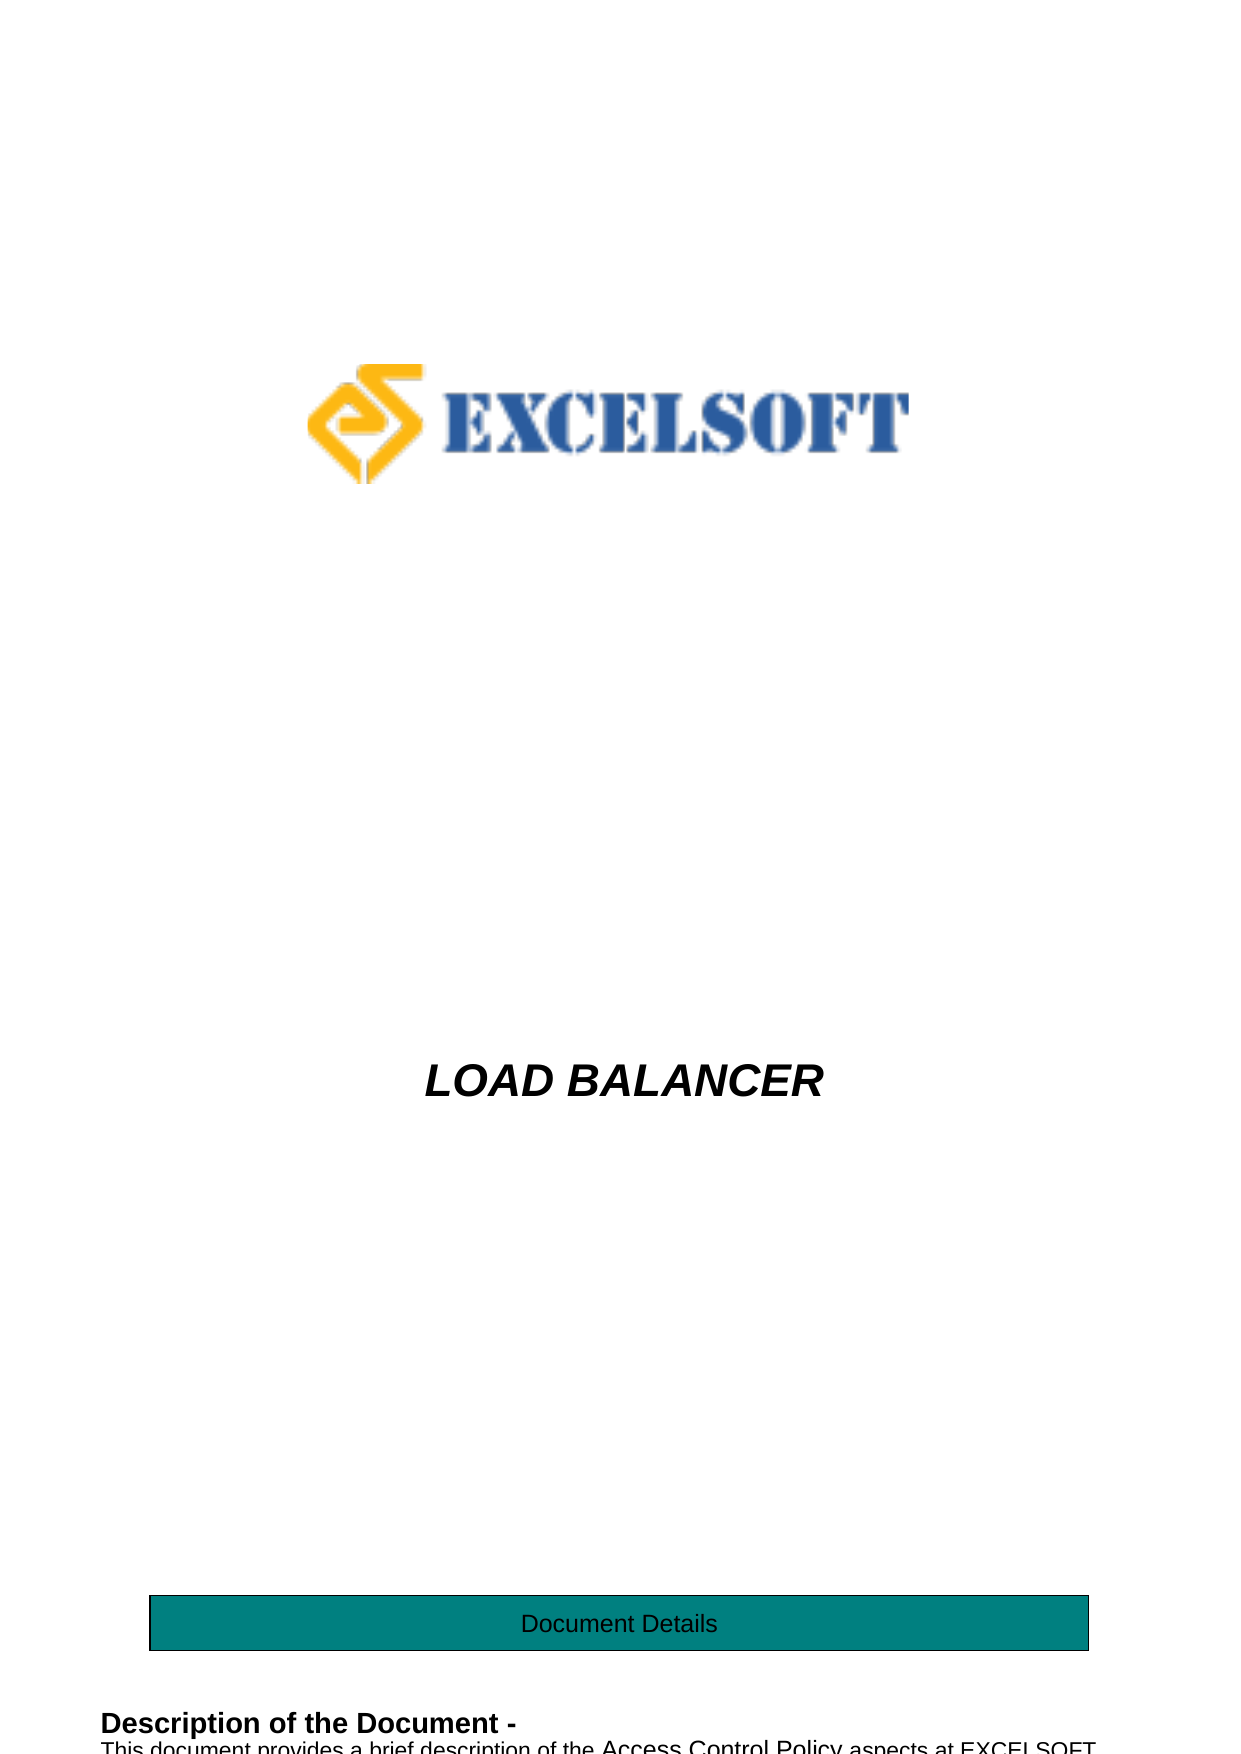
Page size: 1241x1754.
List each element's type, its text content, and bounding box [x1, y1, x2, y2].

picture [307, 364, 909, 484]
table_header Document Details [151, 1596, 1088, 1650]
text LOAD BALANCER [150, 1054, 1090, 1106]
